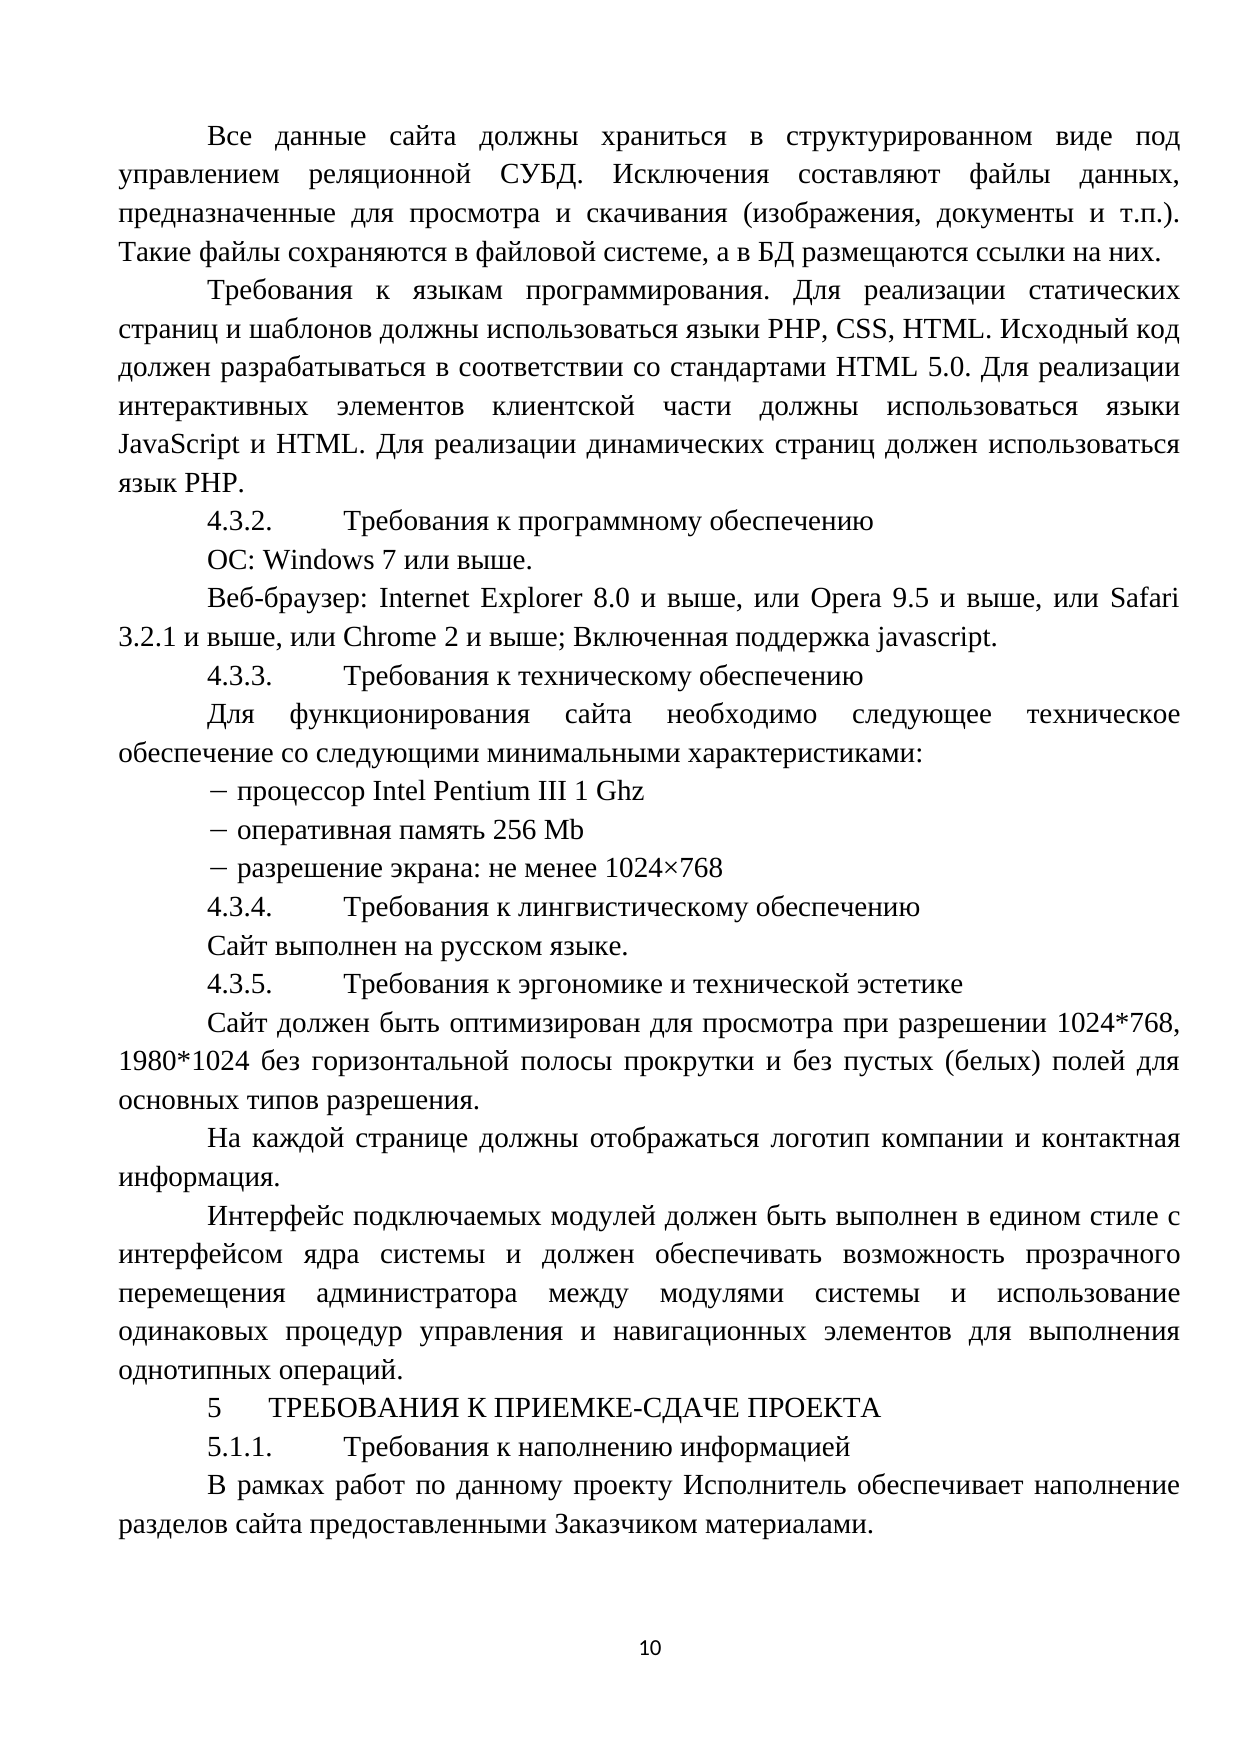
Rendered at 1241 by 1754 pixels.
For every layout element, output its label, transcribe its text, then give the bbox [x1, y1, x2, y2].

text Сайт должен быть оптимизирован для просмотра при разрешении 1024*768, 1980*1024 без горизонтальной полосы прокрутки и без пустых (белых) полей для основных типов разрешения. [118, 1005, 1181, 1116]
list Требования к лингвистическому обеспечению [118, 889, 1181, 923]
list процессор Intel Pentium III 1 Ghz [118, 773, 1181, 807]
list Требования к техническому обеспечению [118, 658, 1181, 691]
text ОС: Windows 7 или выше. [118, 542, 1181, 576]
text В рамках работ по данному проекту Исполнитель обеспечивает наполнение разделов сайта предоставленными Заказчиком материалами. [118, 1467, 1181, 1539]
list ТРЕБОВАНИЯ К ПРИЕМКЕ-СДАЧЕ ПРОЕКТА [118, 1390, 1181, 1424]
text На каждой странице должны отображаться логотип компании и контактная информация. [118, 1121, 1181, 1193]
text Для функционирования сайта необходимо следующее техническое обеспечение со следующими минимальными характеристиками: [118, 696, 1181, 768]
list Требования к программному обеспечению [118, 503, 1181, 537]
text Интерфейс подключаемых модулей должен быть выполнен в едином стиле с интерфейсом ядра системы и должен обеспечивать возможность прозрачного перемещения администратора между модулями системы и использование одинаковых процедур управления и навигационных элементов для выполнения однотипных операций. [118, 1198, 1181, 1385]
list Требования к эргономике и технической эстетике [118, 966, 1181, 1000]
text Все данные сайта должны храниться в структурированном виде под управлением реляционной СУБД. Исключения составляют файлы данных, предназначенные для просмотра и скачивания (изображения, документы и т.п.). Такие файлы сохраняются в файловой системе, а в БД размещаются ссылки на них. [118, 118, 1181, 267]
list разрешение экрана: не менее 1024×768 [118, 851, 1181, 884]
text Сайт выполнен на русском языкe. [118, 928, 1181, 961]
list оперативная память 256 Mb [118, 812, 1181, 846]
list Требования к наполнению информацией [118, 1429, 1181, 1462]
text Требования к языкам программирования. Для реализации статических страниц и шаблонов должны использоваться языки PHP, CSS, HTML. Исходный код должен разрабатываться в соответствии со стандартами HTML 5.0. Для реализации интерактивных элементов клиентской части должны использоваться языки JavaScript и HTML. Для реализации динамических страниц должен использоваться язык PHP. [118, 272, 1181, 498]
text Веб-браузер: Internet Explorer 8.0 и выше, или Opera 9.5 и выше, или Safari 3.2.1 и выше, или Chrome 2 и выше; Включенная поддержка javascript. [118, 581, 1181, 653]
